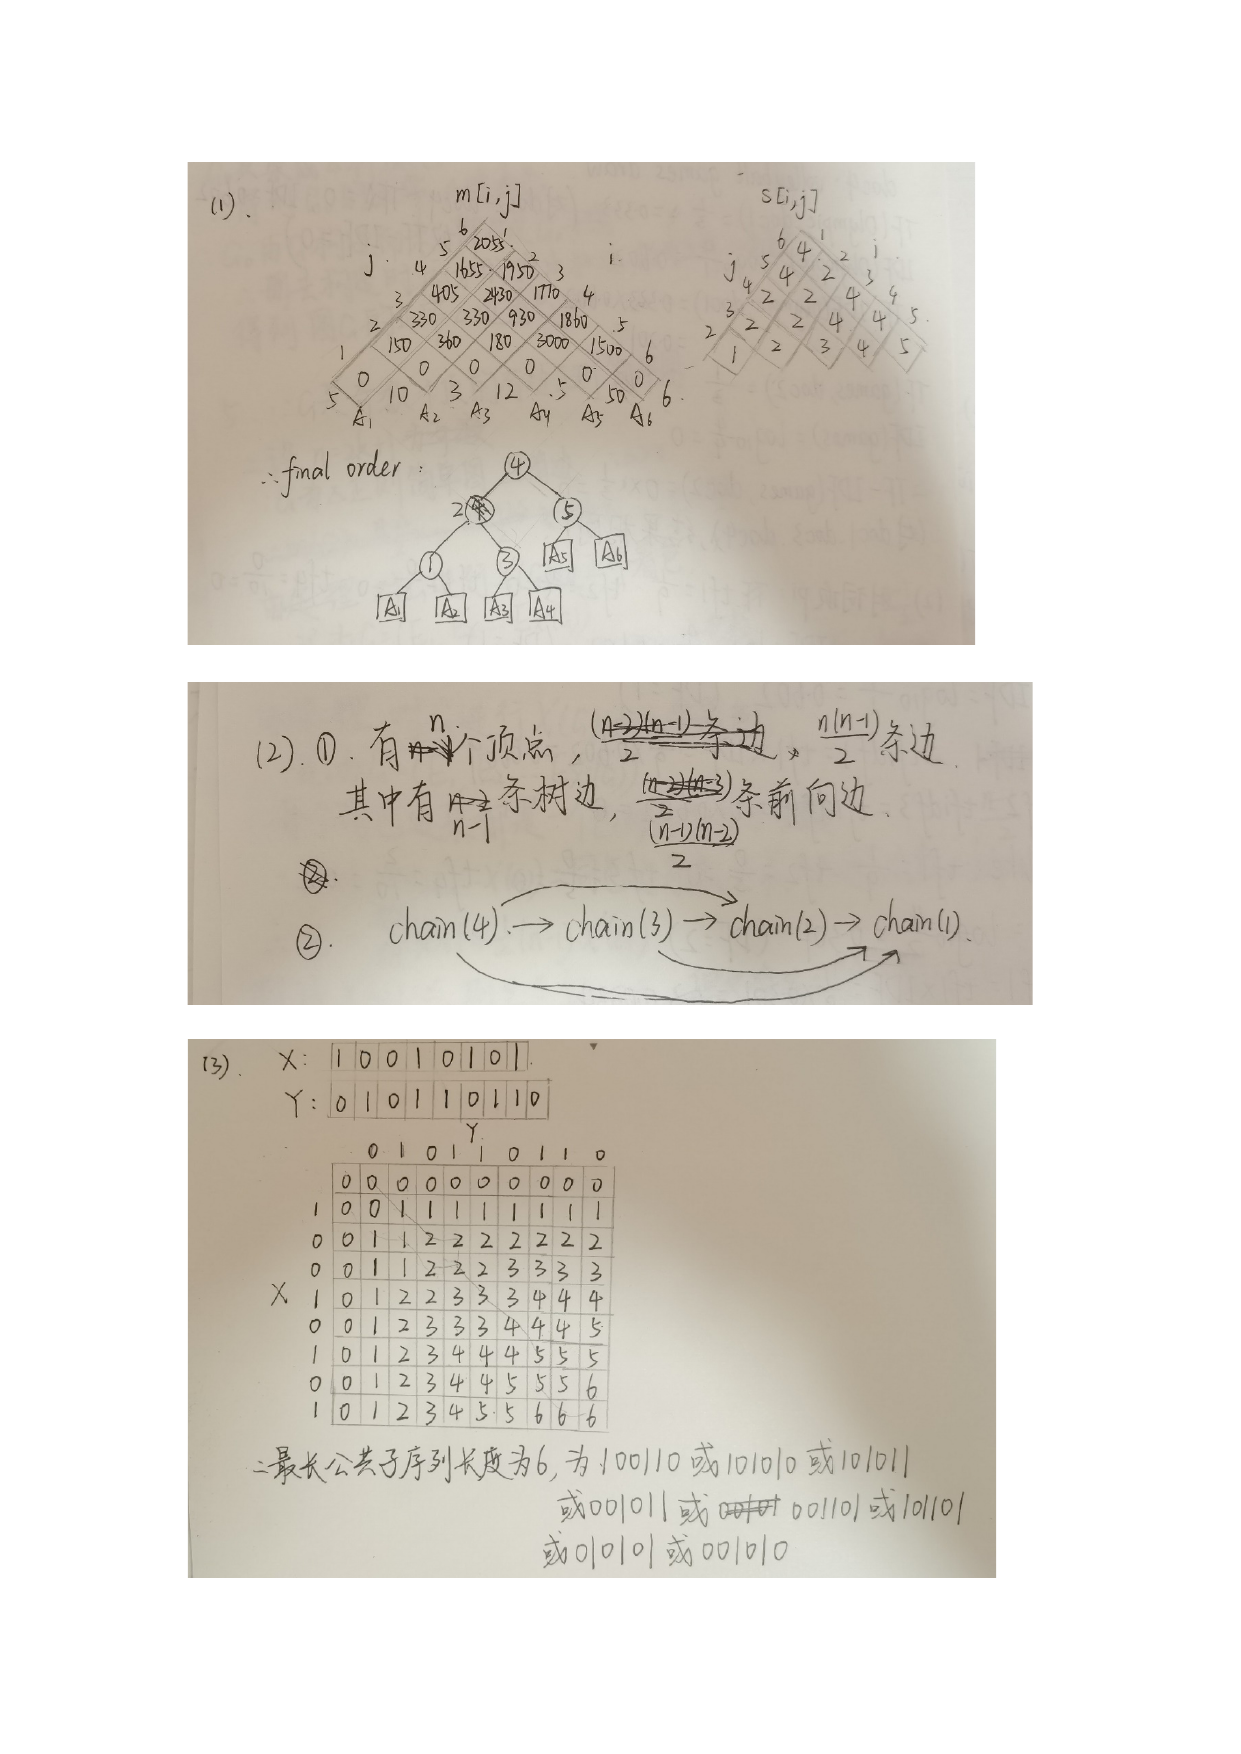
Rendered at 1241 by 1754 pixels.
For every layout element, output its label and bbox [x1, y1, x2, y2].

picture [187, 162, 976, 645]
picture [187, 1039, 997, 1578]
picture [187, 682, 1033, 1005]
